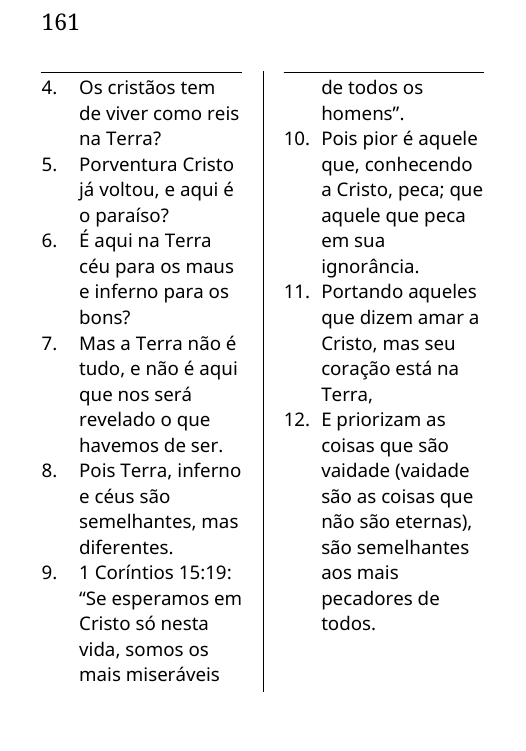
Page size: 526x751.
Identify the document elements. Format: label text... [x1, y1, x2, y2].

list Pois pior é aquele que, conhecendo a Cristo, peca; que aquele que peca em sua ignorância. [283, 126, 484, 279]
list 1 Coríntios 15:19: “Se esperamos em Cristo só nesta vida, somos os mais miseráveis de todos os homens”. [41, 559, 242, 687]
list É aqui na Terra céu para os maus e inferno para os bons? [41, 228, 242, 330]
list Portando aqueles que dizem amar a Cristo, mas seu coração está na Terra, [283, 279, 484, 406]
list E priorizam as coisas que são vaidade (vaidade são as coisas que não são eternas), são semelhantes aos mais pecadores de todos. [283, 406, 484, 636]
list Porventura Cristo já voltou, e aqui é o paraíso? [41, 151, 242, 228]
list Os cristãos tem de viver como reis na Terra? [41, 73, 242, 151]
list Pois Terra, inferno e céus são semelhantes, mas diferentes. [41, 457, 242, 559]
list 1 Coríntios 15:19: “Se esperamos em Cristo só nesta vida, somos os mais miseráveis de todos os homens”. [283, 73, 484, 126]
list Mas a Terra não é tudo, e não é aqui que nos será revelado o que havemos de ser. [41, 330, 242, 457]
